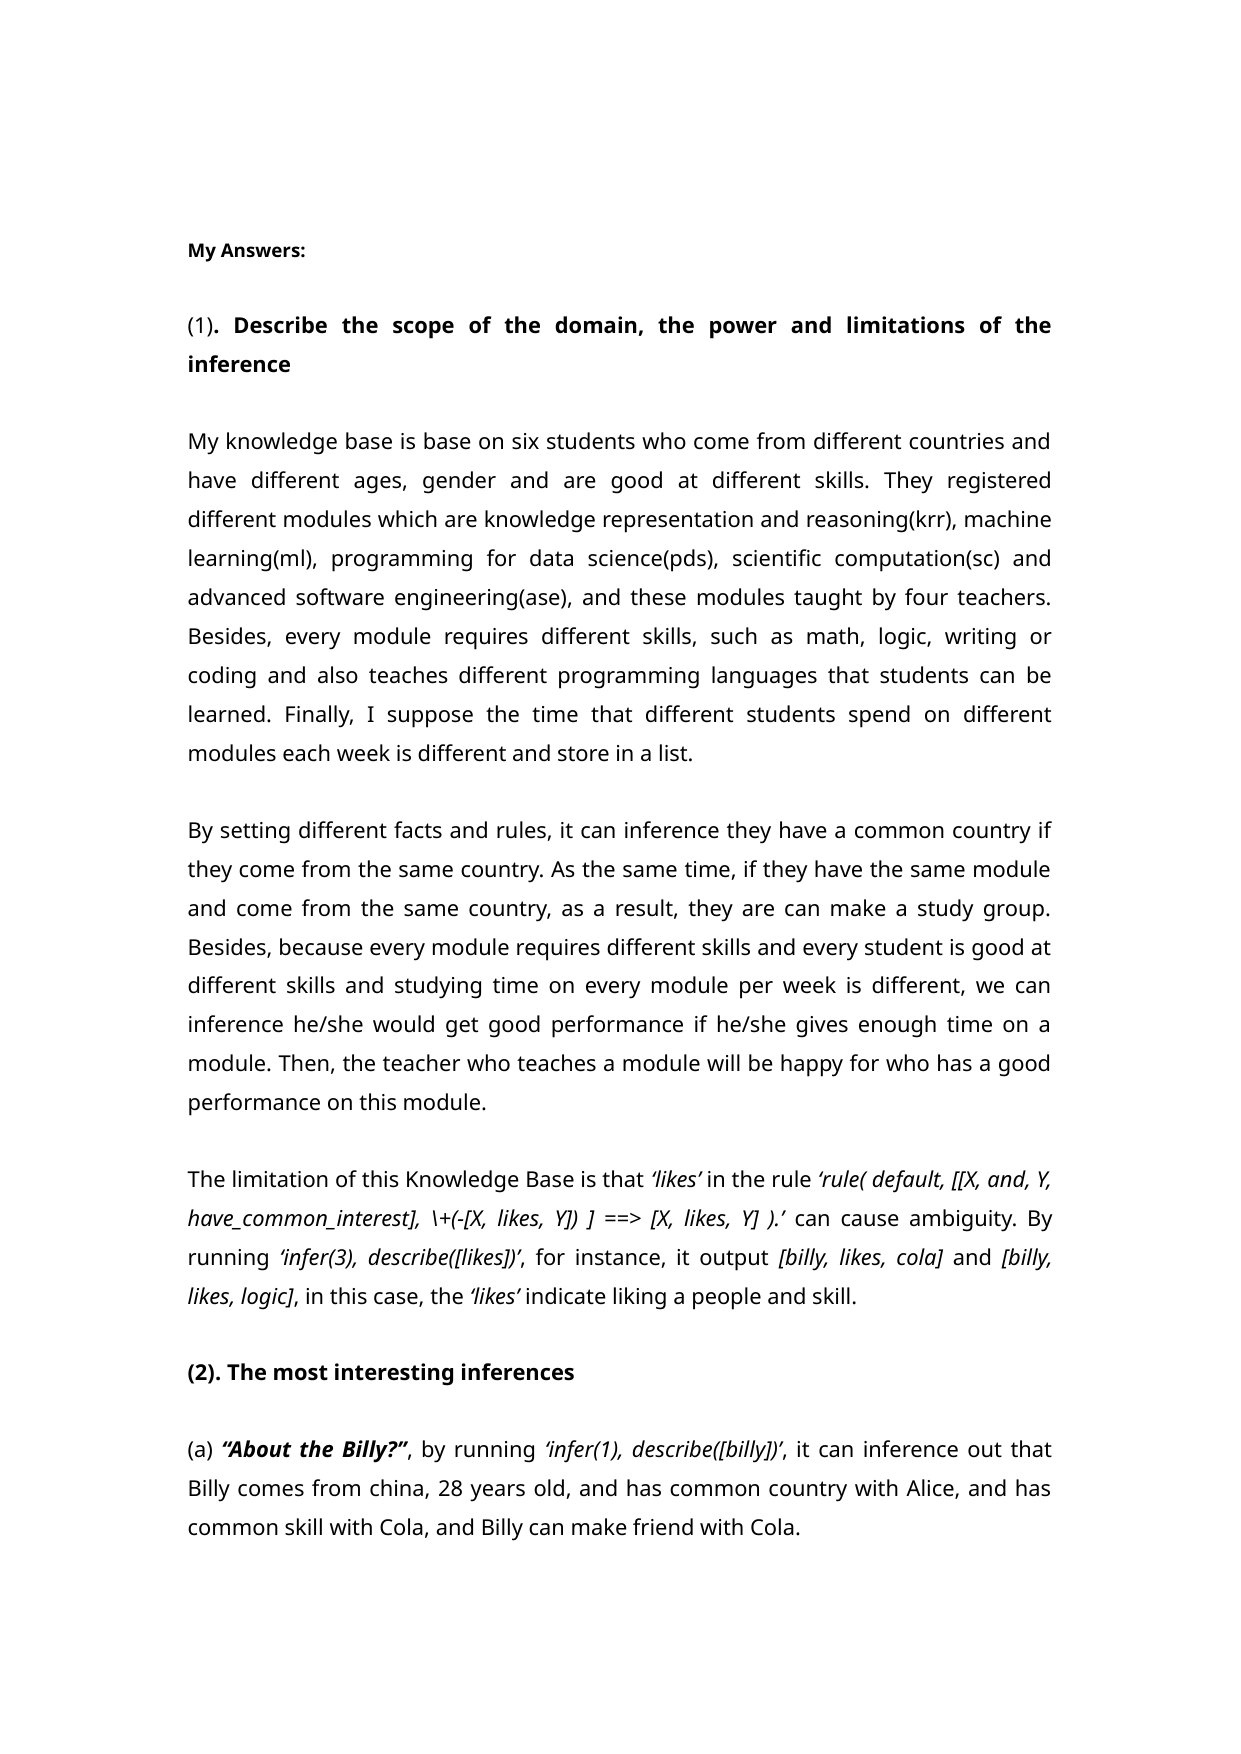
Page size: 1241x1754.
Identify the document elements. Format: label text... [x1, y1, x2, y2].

list . The most interesting inferences [187, 1356, 1053, 1388]
list . Describe the scope of the domain, the power and limitations of the inference [187, 309, 1053, 380]
text The limitation of this Knowledge Base is that ‘likes’ in the rule ‘rule( default, [[X, and, Y, have_common_interest], \+(-[X, likes, Y]) ] ==> [X, likes, Y] ).’ can cause ambiguity. By running ‘infer(3), describe([likes])’, for instance, it output [billy, likes, cola] and [billy, likes, logic], in this case, the ‘likes’ indicate liking a people and skill. [187, 1163, 1053, 1312]
text My knowledge base is base on six students who come from different countries and have different ages, gender and are good at different skills. They registered different modules which are knowledge representation and reasoning(krr), machine learning(ml), programming for data science(pds), scientific computation(sc) and advanced software engineering(ase), and these modules taught by four teachers. Besides, every module requires different skills, such as math, logic, writing or coding and also teaches different programming languages that students can be learned. Finally, I suppose the time that different students spend on different modules each week is different and store in a list. [187, 425, 1053, 769]
text By setting different facts and rules, it can inference they have a common country if they come from the same country. As the same time, if they have the same module and come from the same country, as a result, they are can make a study group. Besides, because every module requires different skills and every student is good at different skills and studying time on every module per week is different, we can inference he/she would get good performance if he/she gives enough time on a module. Then, the teacher who teaches a module will be happy for who has a good performance on this module. [187, 813, 1053, 1118]
text My Answers: [187, 234, 1053, 266]
list “About the Billy?”, by running ‘infer(1), describe([billy])’, it can inference out that Billy comes from china, 28 years old, and has common country with Alice, and has common skill with Cola, and Billy can make friend with Cola. [187, 1433, 1053, 1543]
